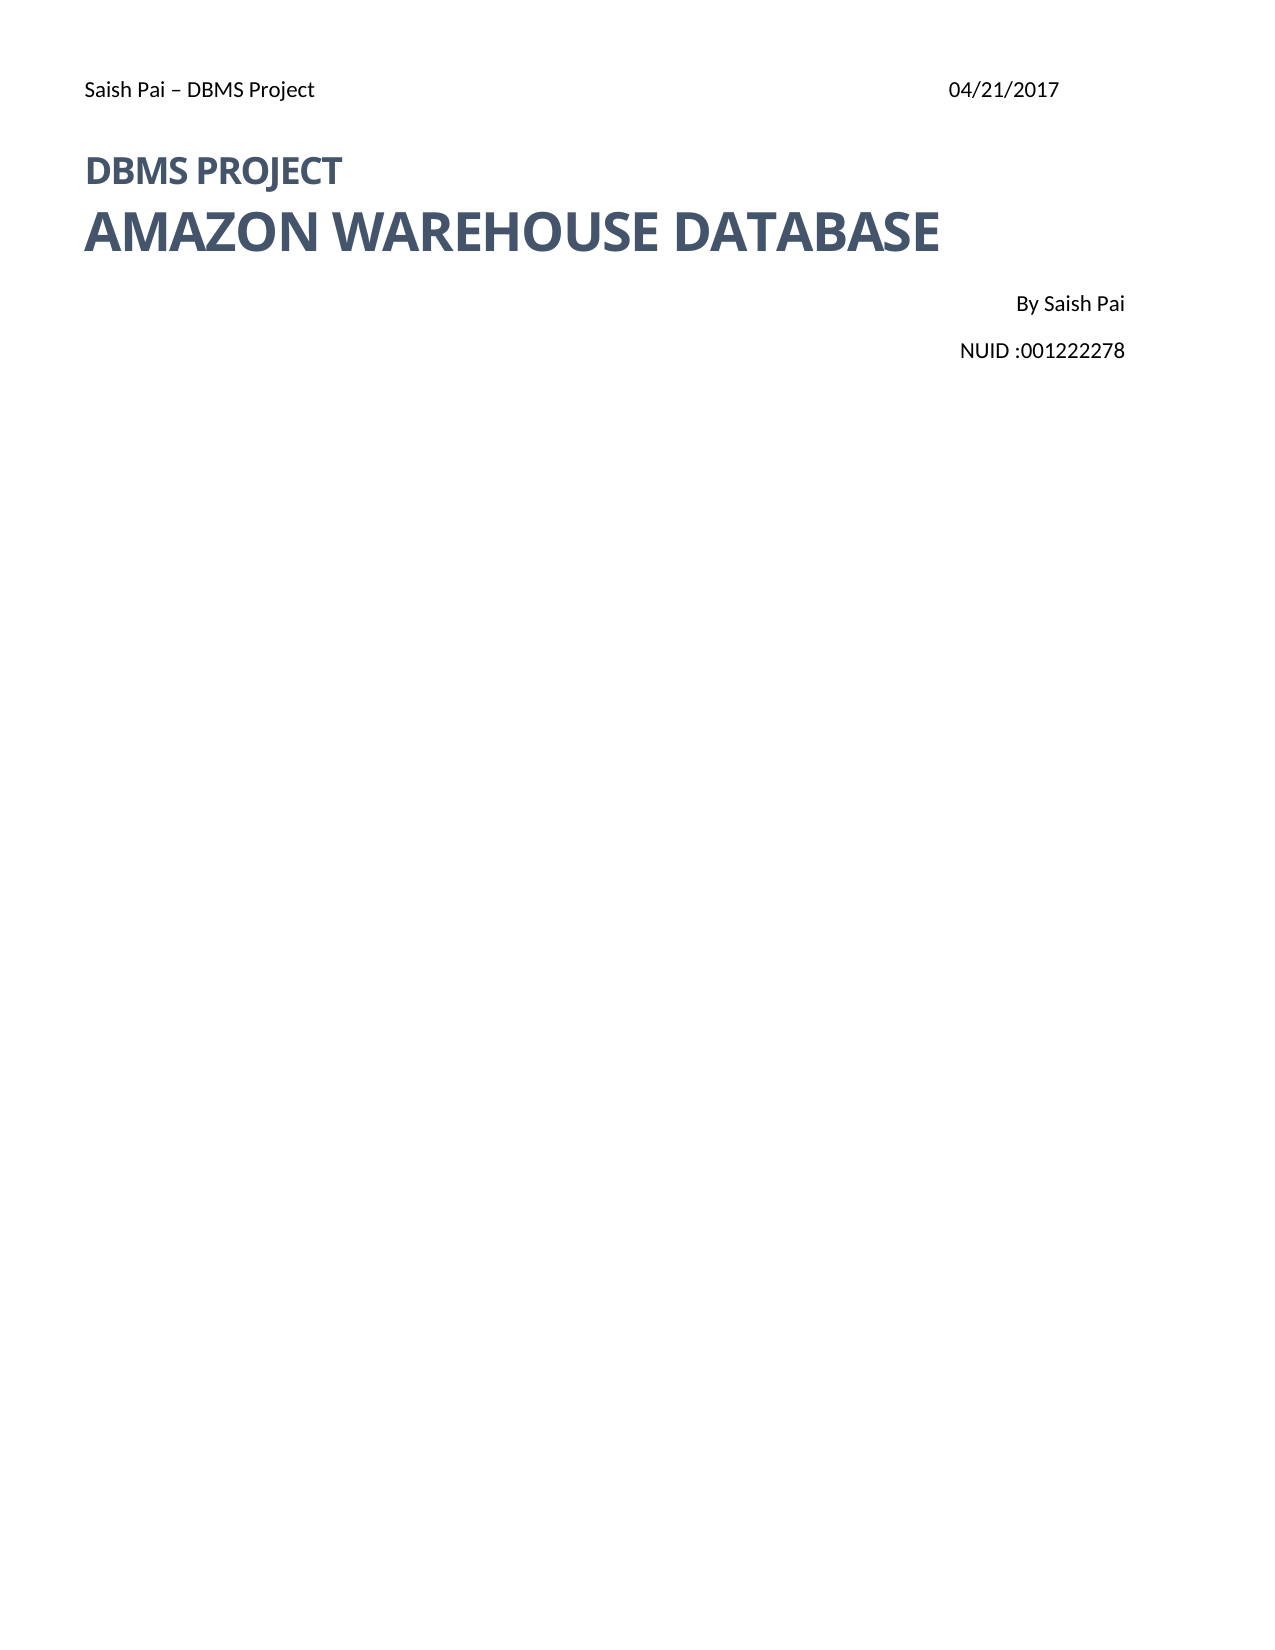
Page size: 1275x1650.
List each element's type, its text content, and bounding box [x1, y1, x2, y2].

text Amazon warehouse database [84, 193, 1125, 267]
text By Saish Pai [84, 289, 1125, 318]
text NUID :001222278 [84, 336, 1125, 364]
title DBMS Project [84, 150, 1125, 193]
